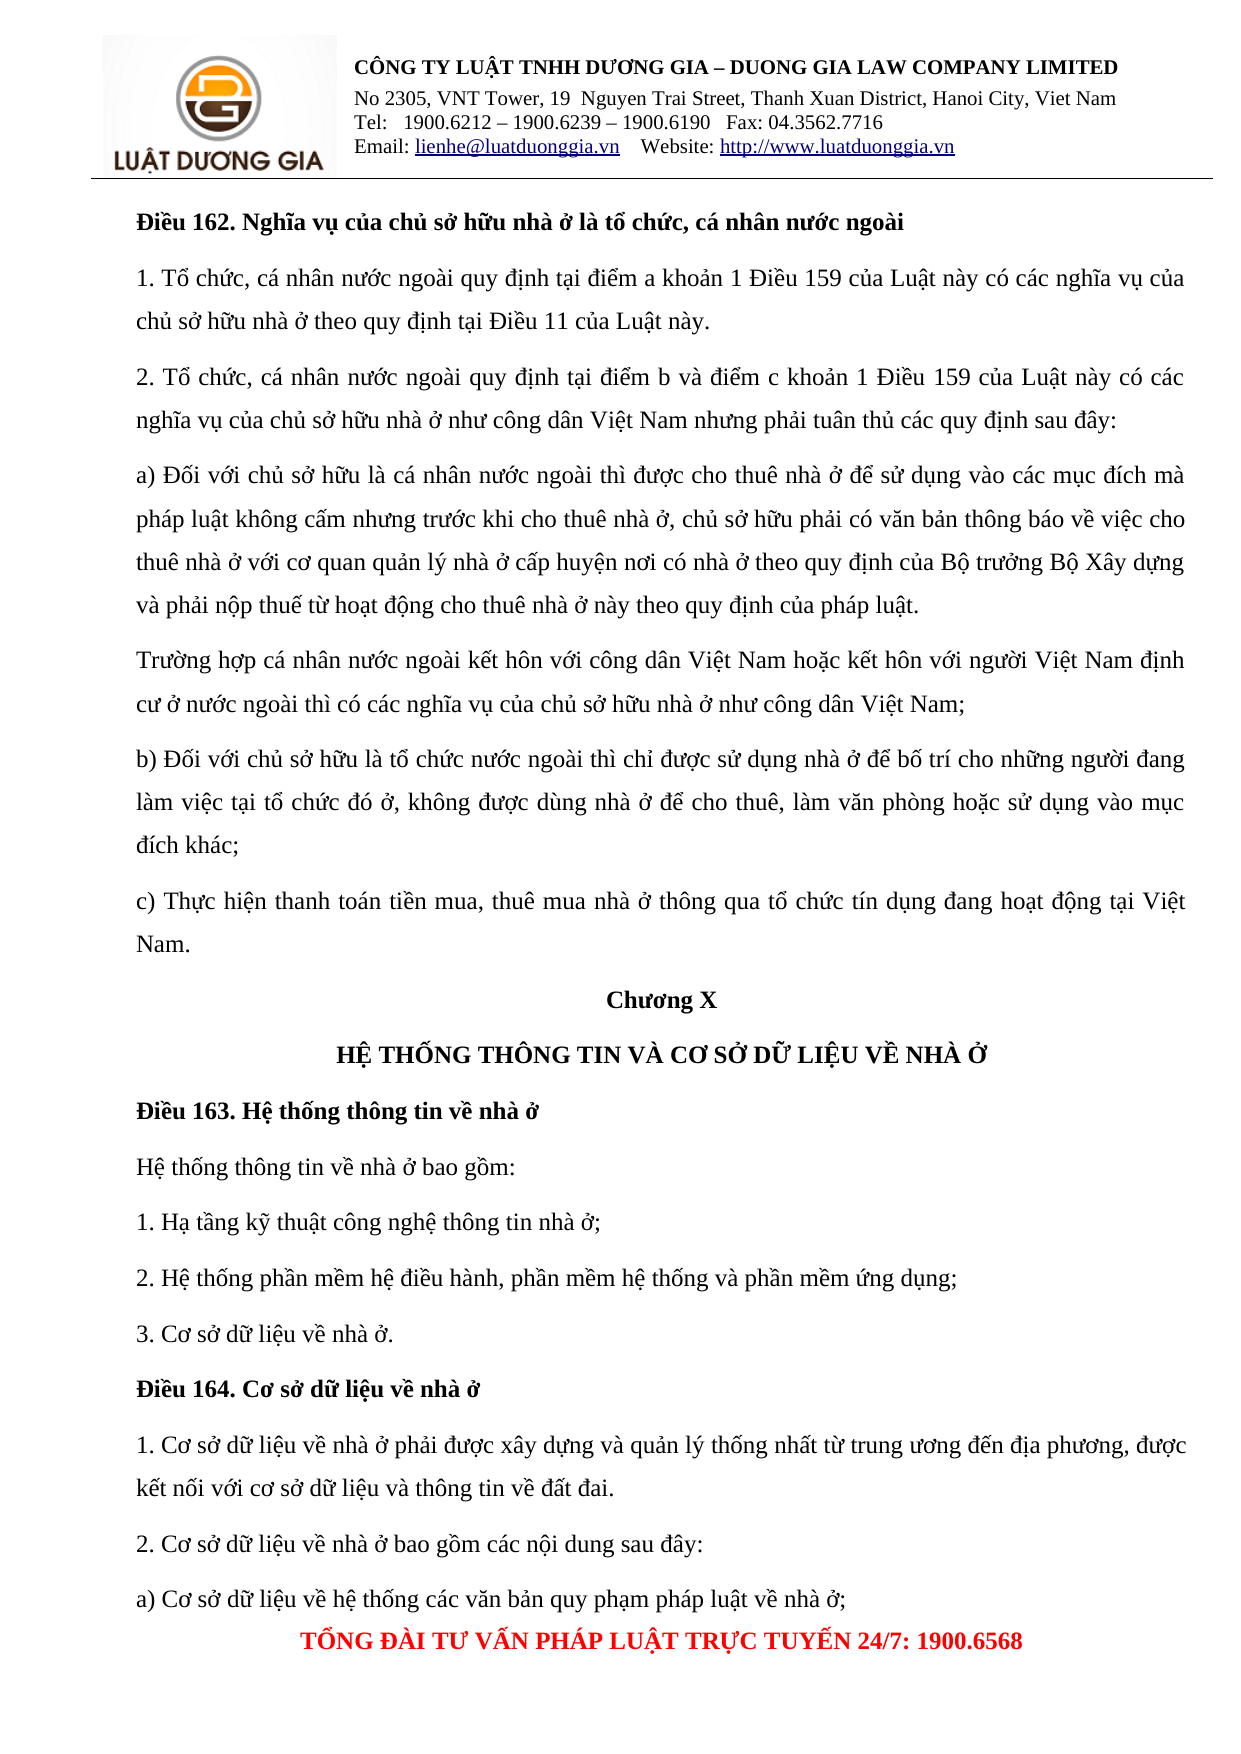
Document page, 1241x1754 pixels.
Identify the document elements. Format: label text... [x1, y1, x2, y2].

text a) Cơ sở dữ liệu về hệ thống các văn bản quy phạm pháp luật về nhà ở; [136, 1584, 1187, 1613]
text c) Thực hiện thanh toán tiền mua, thuê mua nhà ở thông qua tổ chức tín dụng đang hoạt động tại Việt Nam. [136, 886, 1187, 958]
text 3. Cơ sở dữ liệu về nhà ở. [136, 1319, 1187, 1347]
text 1. Cơ sở dữ liệu về nhà ở phải được xây dựng và quản lý thống nhất từ trung ương đến địa phương, được kết nối với cơ sở dữ liệu và thông tin về đất đai. [136, 1430, 1187, 1502]
text 1. Hạ tầng kỹ thuật công nghệ thông tin nhà ở; [136, 1207, 1187, 1236]
text a) Đối với chủ sở hữu là cá nhân nước ngoài thì được cho thuê nhà ở để sử dụng vào các mục đích mà pháp luật không cấm nhưng trước khi cho thuê nhà ở, chủ sở hữu phải có văn bản thông báo về việc cho thuê nhà ở với cơ quan quản lý nhà ở cấp huyện nơi có nhà ở theo quy định của Bộ trưởng Bộ Xây dựng và phải nộp thuế từ hoạt động cho thuê nhà ở này theo quy định của pháp luật. [136, 461, 1187, 619]
text Trường hợp cá nhân nước ngoài kết hôn với công dân Việt Nam hoặc kết hôn với người Việt Nam định cư ở nước ngoài thì có các nghĩa vụ của chủ sở hữu nhà ở như công dân Việt Nam; [136, 646, 1187, 717]
text Điều 164. Cơ sở dữ liệu về nhà ở [136, 1374, 1187, 1403]
text 2. Hệ thống phần mềm hệ điều hành, phần mềm hệ thống và phần mềm ứng dụng; [136, 1263, 1187, 1292]
text 2. Tổ chức, cá nhân nước ngoài quy định tại điểm b và điểm c khoản 1 Điều 159 của Luật này có các nghĩa vụ của chủ sở hữu nhà ở như công dân Việt Nam nhưng phải tuân thủ các quy định sau đây: [136, 362, 1187, 434]
text 1. Tổ chức, cá nhân nước ngoài quy định tại điểm a khoản 1 Điều 159 của Luật này có các nghĩa vụ của chủ sở hữu nhà ở theo quy định tại Điều 11 của Luật này. [136, 263, 1187, 335]
text HỆ THỐNG THÔNG TIN VÀ CƠ SỞ DỮ LIỆU VỀ NHÀ Ở [136, 1041, 1187, 1069]
text b) Đối với chủ sở hữu là tổ chức nước ngoài thì chỉ được sử dụng nhà ở để bố trí cho những người đang làm việc tại tổ chức đó ở, không được dùng nhà ở để cho thuê, làm văn phòng hoặc sử dụng vào mục đích khác; [136, 744, 1187, 859]
text 2. Cơ sở dữ liệu về nhà ở bao gồm các nội dung sau đây: [136, 1529, 1187, 1557]
text Điều 163. Hệ thống thông tin về nhà ở [136, 1096, 1187, 1125]
text Hệ thống thông tin về nhà ở bao gồm: [136, 1152, 1187, 1181]
picture [102, 35, 338, 178]
text Chương X [136, 985, 1187, 1014]
text Điều 162. Nghĩa vụ của chủ sở hữu nhà ở là tổ chức, cá nhân nước ngoài [136, 207, 1187, 236]
